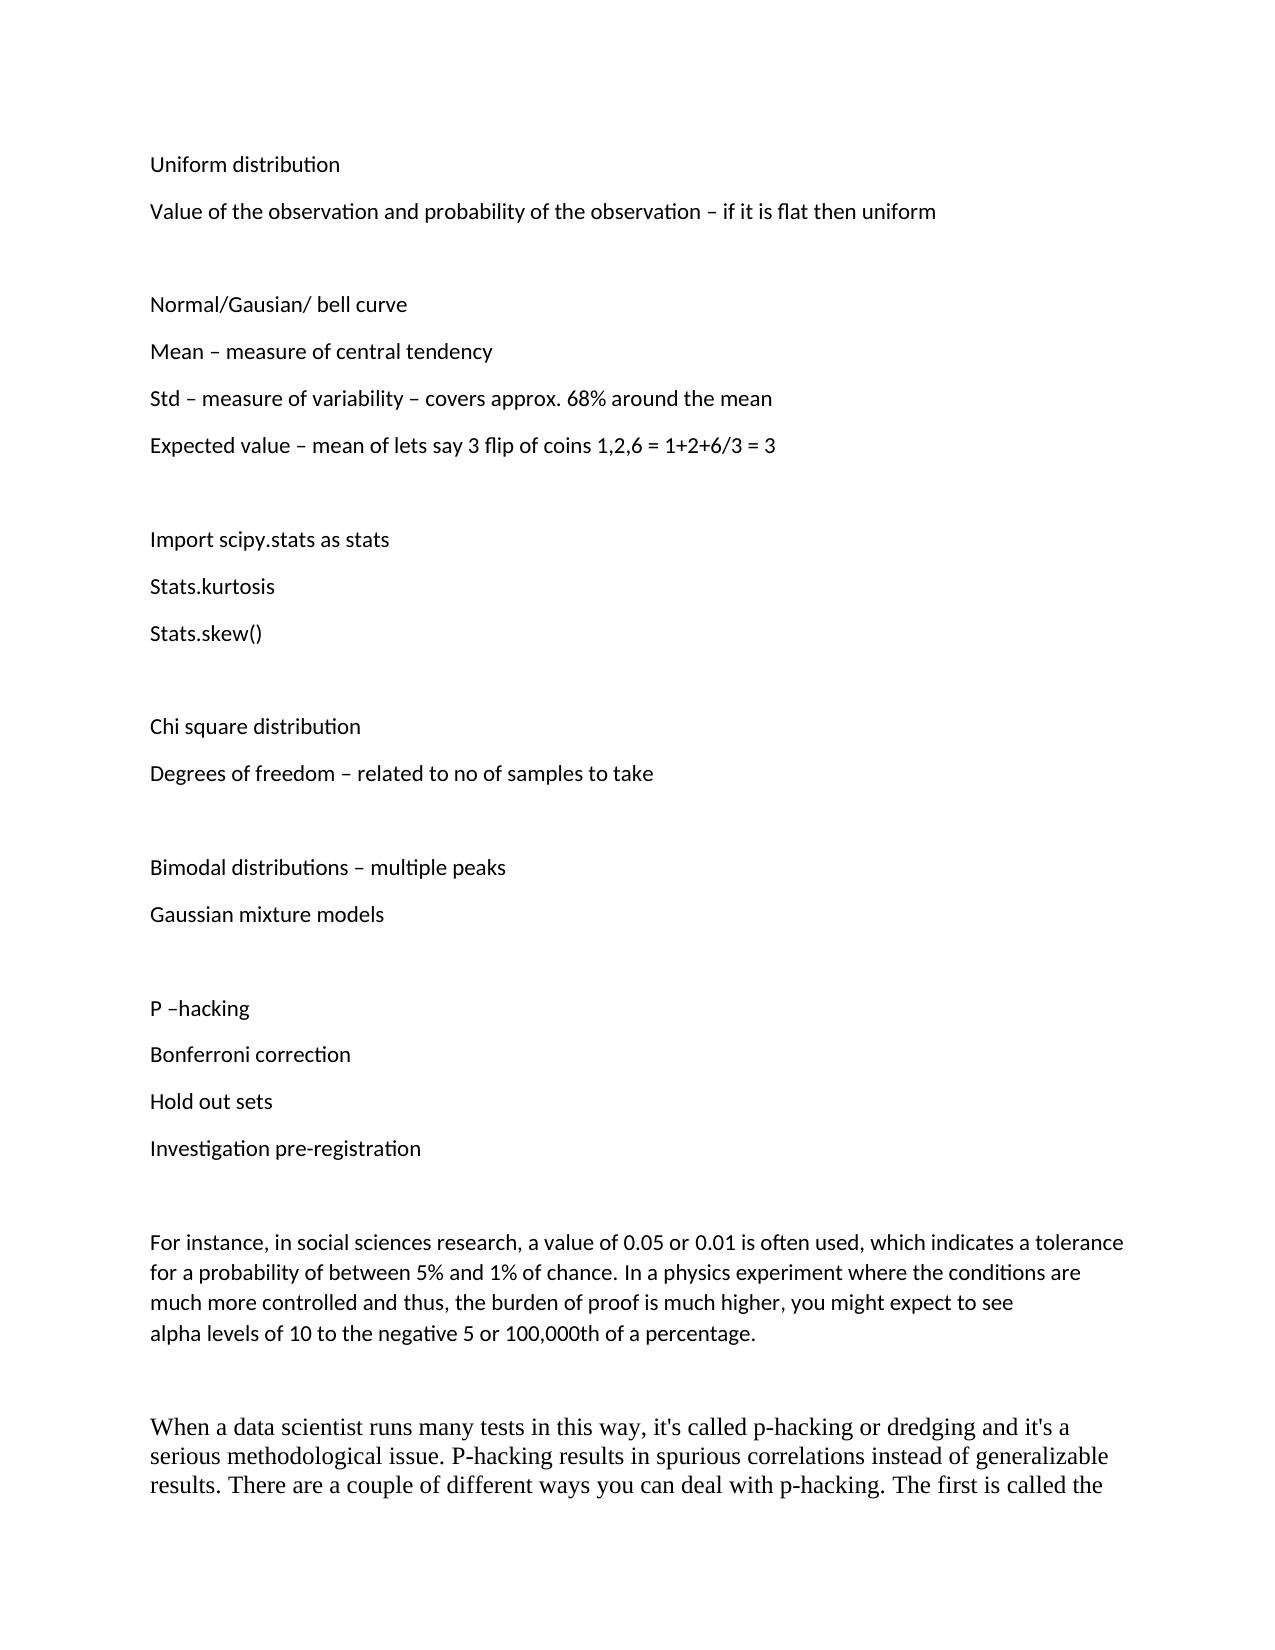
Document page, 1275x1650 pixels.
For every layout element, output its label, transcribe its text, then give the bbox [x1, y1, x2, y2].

text Value of the observation and probability of the observation – if it is flat then uniform [150, 197, 1125, 225]
text Import scipy.stats as stats [150, 525, 1125, 553]
text Hold out sets [150, 1087, 1125, 1116]
text For instance, in social sciences research, a value of 0.05 or 0.01 is often used, which indicates a tolerance for a probability of between 5% and 1% of chance. In a physics experiment where the conditions are much more controlled and thus, the burden of proof is much higher, you might expect to see alpha levels of 10 to the negative 5 or 100,000th of a percentage. [150, 1228, 1125, 1347]
text Stats.skew() [150, 619, 1125, 647]
text Std – measure of variability – covers approx. 68% around the mean [150, 384, 1125, 412]
text Stats.kurtosis [150, 572, 1125, 600]
text Bonferroni correction [150, 1041, 1125, 1069]
text P –hacking [150, 994, 1125, 1022]
text Uniform distribution [150, 150, 1125, 178]
text Expected value – mean of lets say 3 flip of coins 1,2,6 = 1+2+6/3 = 3 [150, 431, 1125, 459]
text Degrees of freedom – related to no of samples to take [150, 759, 1125, 787]
text Bimodal distributions – multiple peaks [150, 853, 1125, 881]
text Investigation pre-registration [150, 1134, 1125, 1162]
text Mean – measure of central tendency [150, 337, 1125, 366]
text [150, 1412, 1125, 1499]
text Gaussian mixture models [150, 900, 1125, 928]
text Normal/Gausian/ bell curve [150, 291, 1125, 319]
text Chi square distribution [150, 712, 1125, 741]
